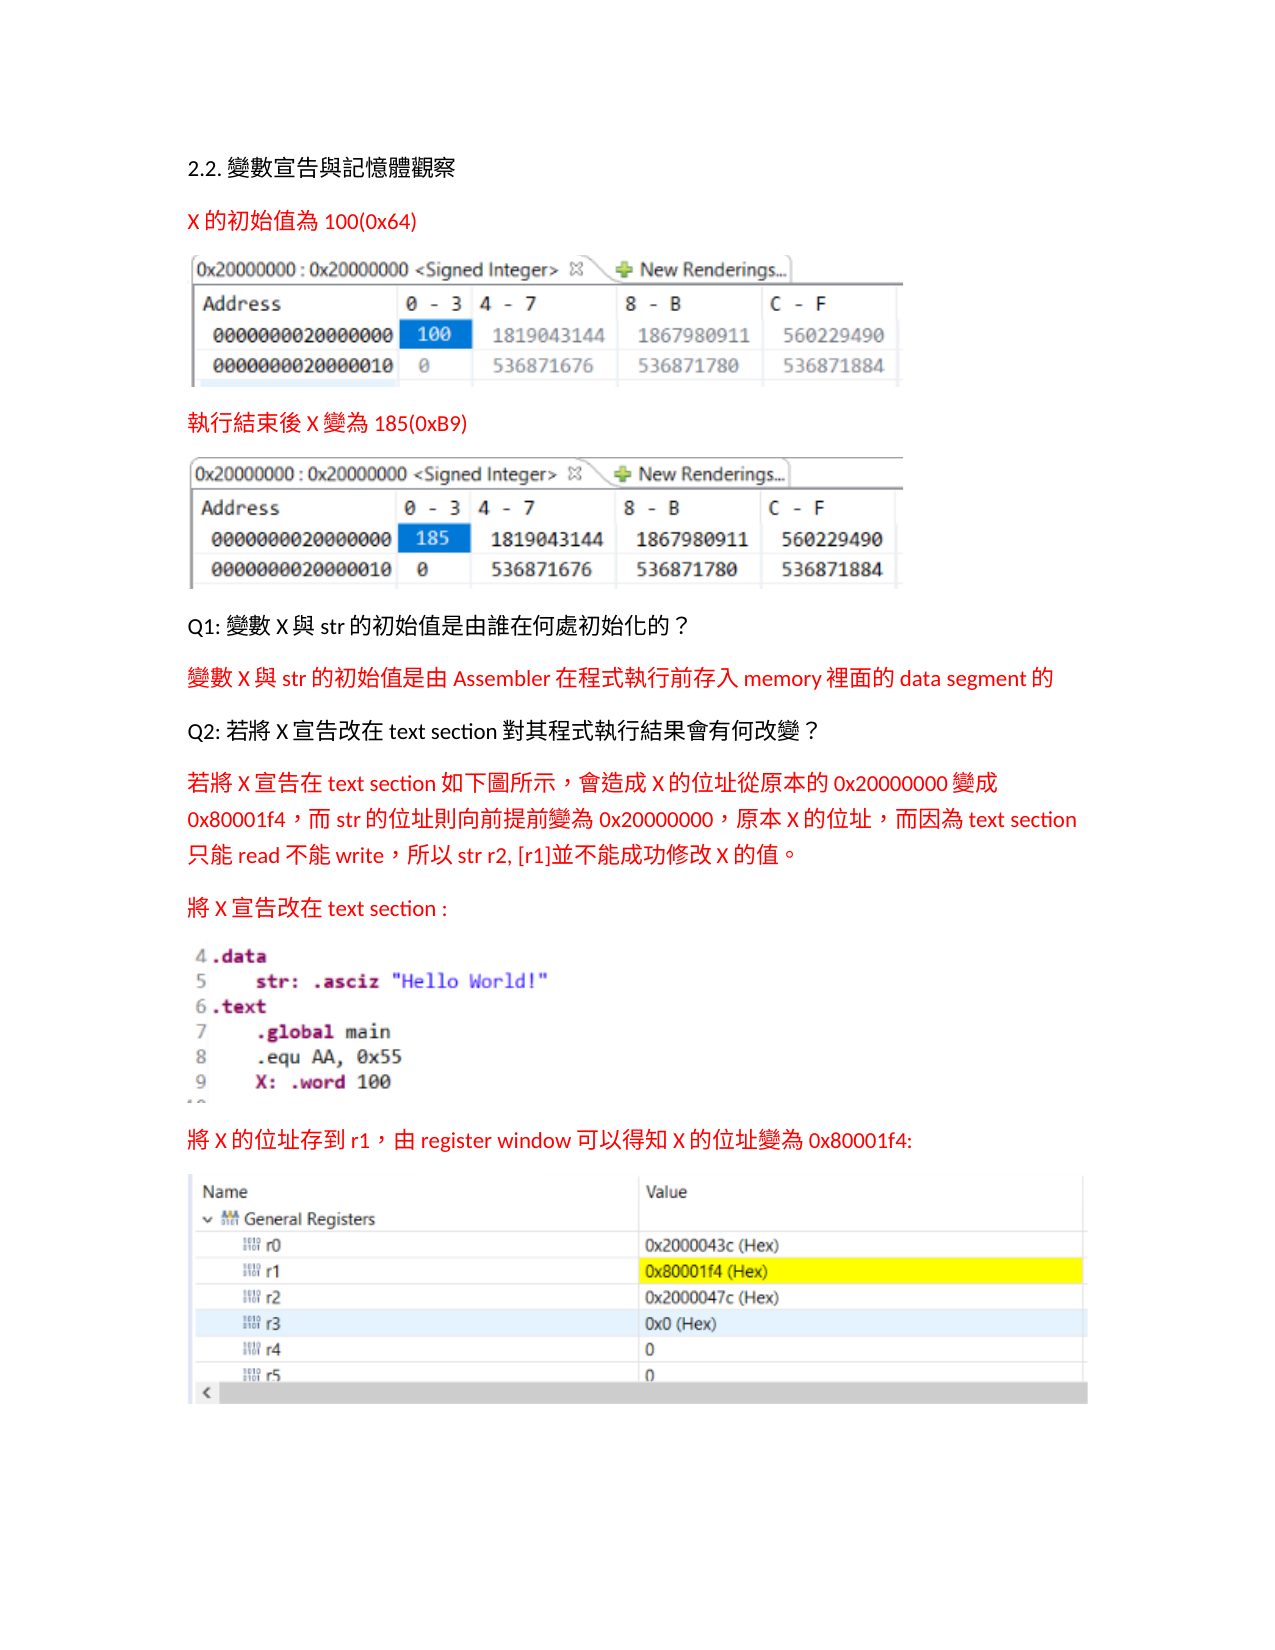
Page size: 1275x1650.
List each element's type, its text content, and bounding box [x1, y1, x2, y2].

text 執行結束後X變為185(0xB9) [187, 405, 1087, 438]
picture [187, 457, 904, 589]
text 將X的位址存到r1，由register window 可以得知X的位址變為0x80001f4: [187, 1122, 1087, 1155]
text 2.2. 變數宣告與記憶體觀察 [187, 150, 1087, 183]
text X 的初始值為100(0x64) [187, 202, 1087, 236]
picture [187, 255, 904, 387]
text 若將X宣告在text section如下圖所示，會造成X的位址從原本的0x20000000變成0x80001f4，而str的位址則向前提前變為0x20000000，原本X的位址，而因為text section只能read不能write，所以str r2, [r1]並不能成功修改X的值。 [187, 765, 1087, 870]
text Q1: 變數X與str的初始值是由誰在何處初始化的？ [187, 608, 1087, 641]
picture [187, 1174, 1088, 1404]
text Q2: 若將X宣告改在text section對其程式執行結果會有何改變？ [187, 713, 1087, 746]
picture [187, 941, 708, 1103]
text 將X宣告改在text section : [187, 889, 1087, 923]
text 變數X與str的初始值是由Assembler在程式執行前存入memory裡面的data segment的 [187, 660, 1087, 693]
